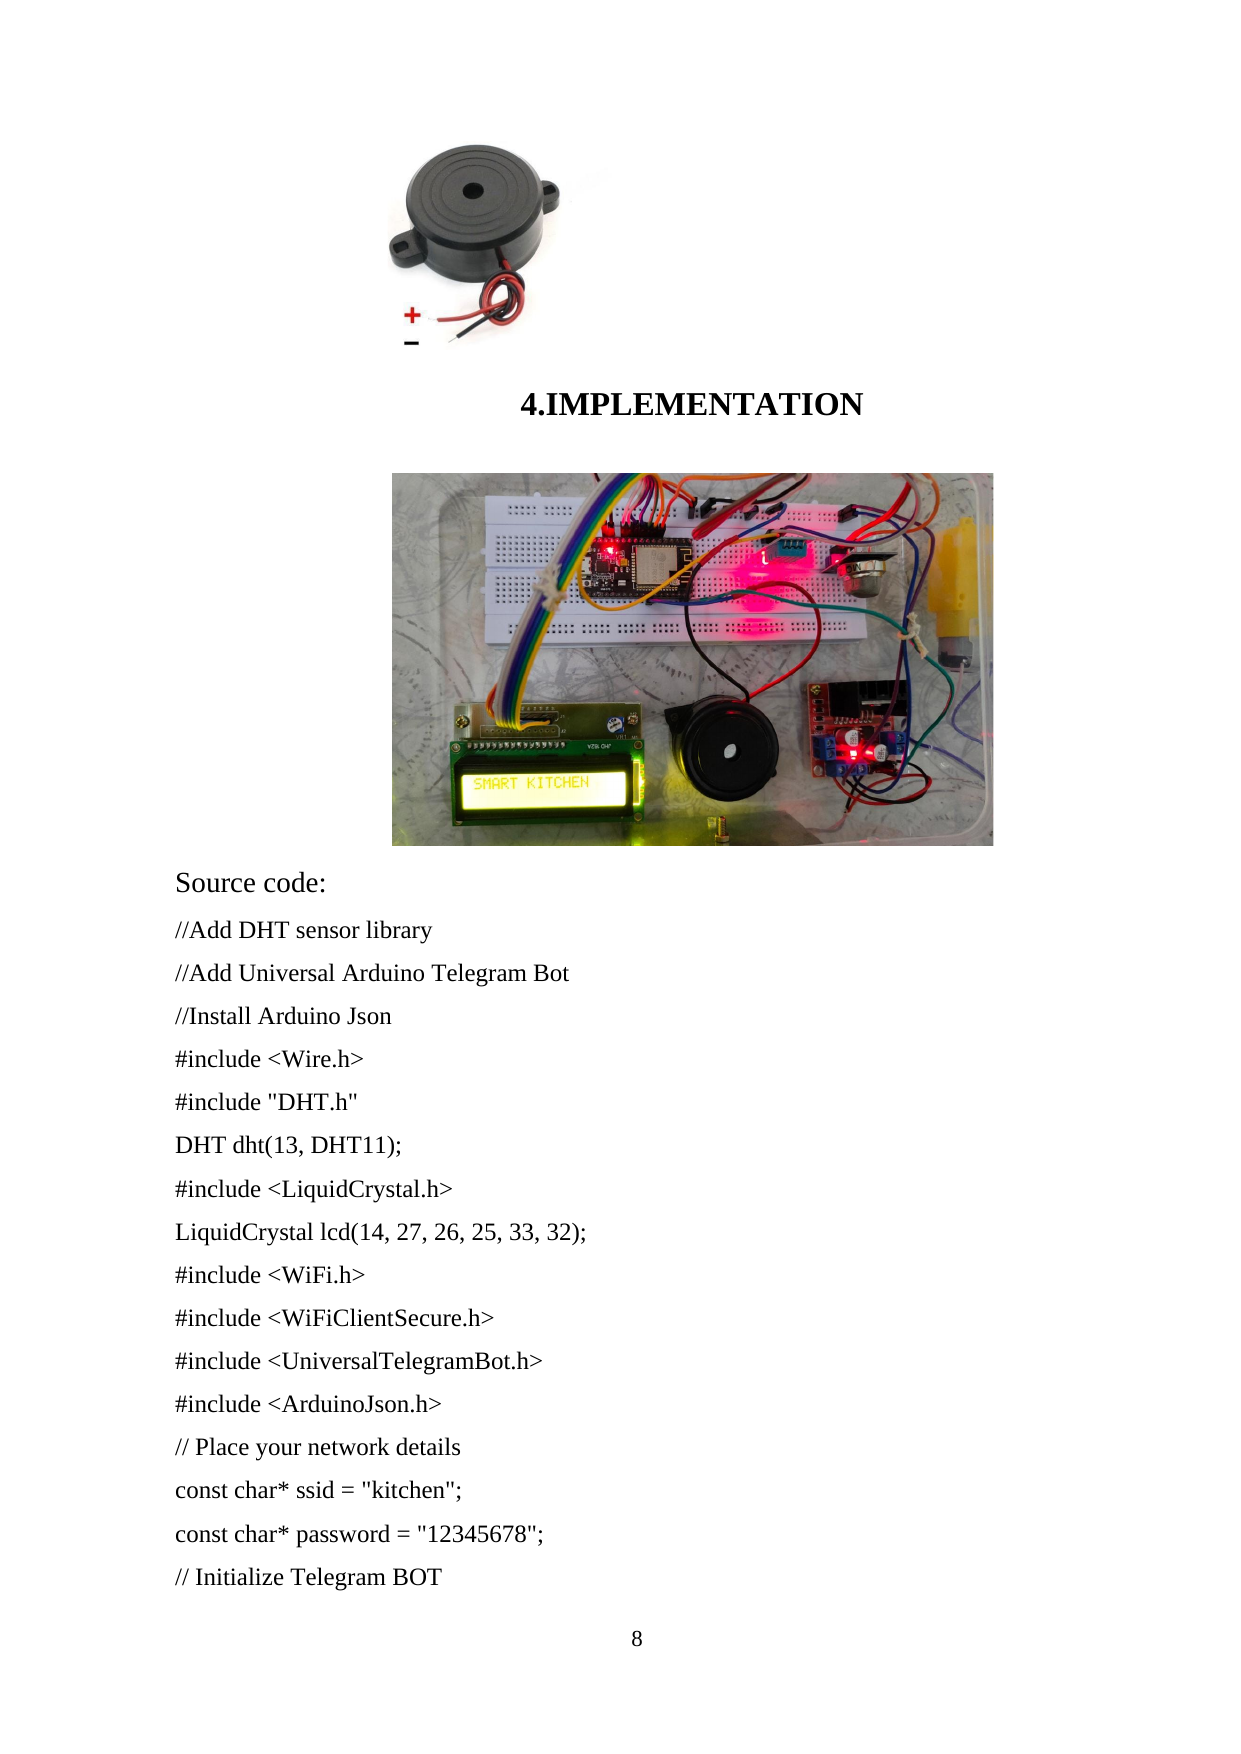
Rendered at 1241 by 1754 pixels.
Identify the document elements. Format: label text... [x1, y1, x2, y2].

text #include <Wire.h> [175, 1044, 1103, 1073]
subtitle 4.IMPLEMENTATION [282, 384, 1103, 422]
text DHT dht(13, DHT11); [175, 1131, 1103, 1159]
text const char* ssid = "kitchen"; [175, 1476, 1103, 1504]
text #include <UniversalTelegramBot.h> [175, 1346, 1103, 1375]
text Source code: [175, 865, 1103, 898]
text const char* password = "12345678"; [175, 1519, 1103, 1547]
text // Place your network details [175, 1432, 1103, 1461]
text //Install Arduino Json [175, 1001, 1103, 1030]
text LiquidCrystal lcd(14, 27, 26, 25, 33, 32); [175, 1217, 1103, 1246]
text // Initialize Telegram BOT [175, 1562, 1103, 1591]
text #include <LiquidCrystal.h> [175, 1174, 1103, 1202]
picture [392, 473, 994, 846]
text #include <ArduinoJson.h> [175, 1389, 1103, 1418]
text #include <WiFi.h> [175, 1260, 1103, 1289]
picture [387, 141, 652, 364]
text //Add DHT sensor library [175, 915, 1103, 944]
text //Add Universal Arduino Telegram Bot [175, 958, 1103, 987]
text #include "DHT.h" [175, 1087, 1103, 1116]
text #include <WiFiClientSecure.h> [175, 1303, 1103, 1332]
